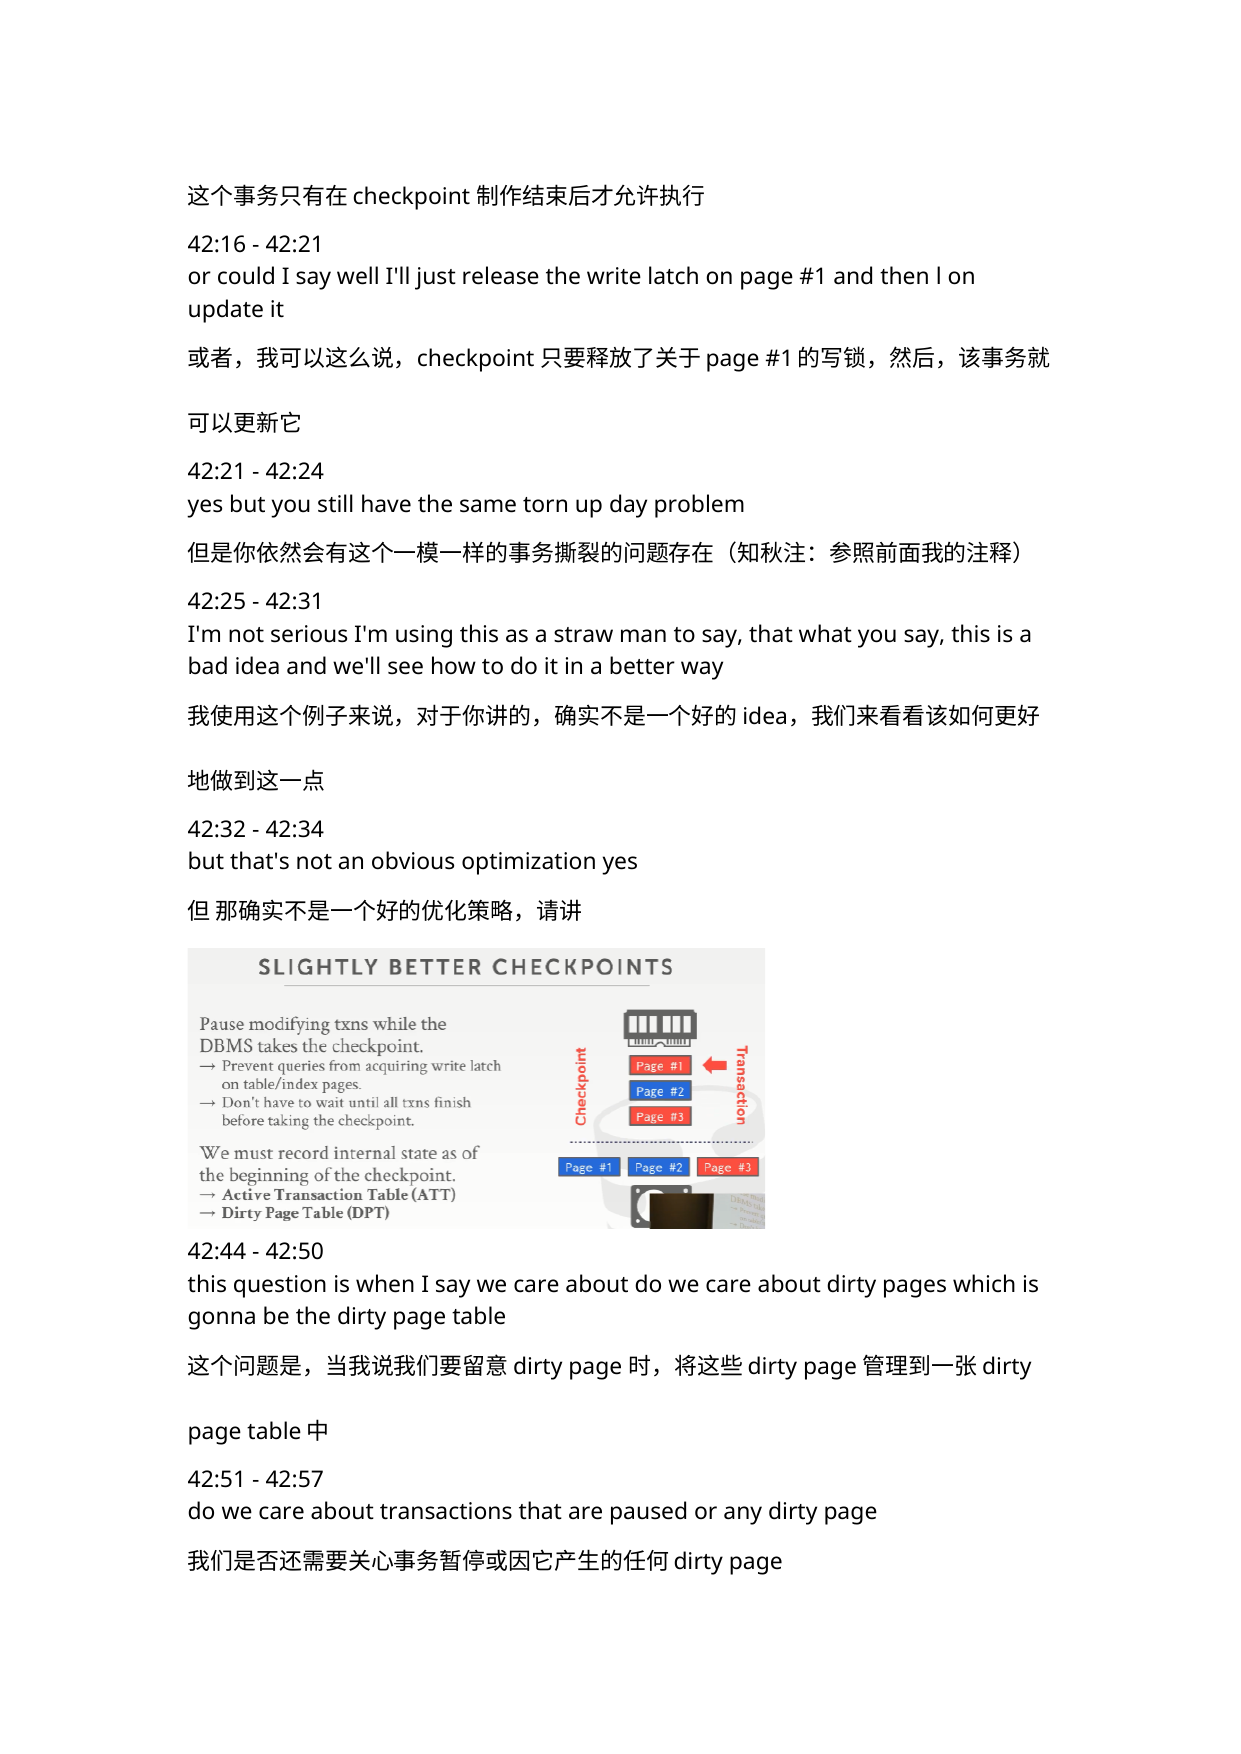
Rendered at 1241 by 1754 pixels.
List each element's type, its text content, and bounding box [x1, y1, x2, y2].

text this question is when I say we care about do we care about dirty pages which is gonna be the dirty page table [187, 1267, 1053, 1332]
picture [187, 948, 766, 1229]
text 这个事务只有在checkpoint 制作结束后才允许执行 [187, 162, 1053, 227]
text or could I say well I'll just release the write latch on page #1 and then l on update it [187, 259, 1053, 324]
text but that's not an obvious optimization yes [187, 844, 1053, 877]
text 但是你依然会有这个一模一样的事务撕裂的问题存在（知秋注：参照前面我的注释） [187, 519, 1053, 584]
text 我们是否还需要关心事务暂停或因它产生的任何dirty page [187, 1527, 1053, 1592]
text 我使用这个例子来说，对于你讲的，确实不是一个好的idea，我们来看看该如何更好地做到这一点 [187, 682, 1053, 812]
text I'm not serious I'm using this as a straw man to say, that what you say, this is a bad idea and we'll see how to do it in a better way [187, 617, 1053, 682]
text 或者，我可以这么说，checkpoint 只要释放了关于page #1的写锁，然后，该事务就可以更新它 [187, 324, 1053, 454]
text 42:16 - 42:21 [187, 227, 1053, 259]
text 42:25 - 42:31 [187, 584, 1053, 617]
text yes but you still have the same torn up day problem [187, 487, 1053, 519]
text 这个问题是，当我说我们要留意dirty page 时，将这些dirty page 管理到一张dirty page table中 [187, 1332, 1053, 1462]
text 42:32 - 42:34 [187, 812, 1053, 844]
text 但 那确实不是一个好的优化策略，请讲 [187, 877, 1053, 942]
text 42:44 - 42:50 [187, 1234, 1053, 1267]
text do we care about transactions that are paused or any dirty page [187, 1494, 1053, 1527]
text 42:51 - 42:57 [187, 1462, 1053, 1494]
text 42:21 - 42:24 [187, 454, 1053, 487]
